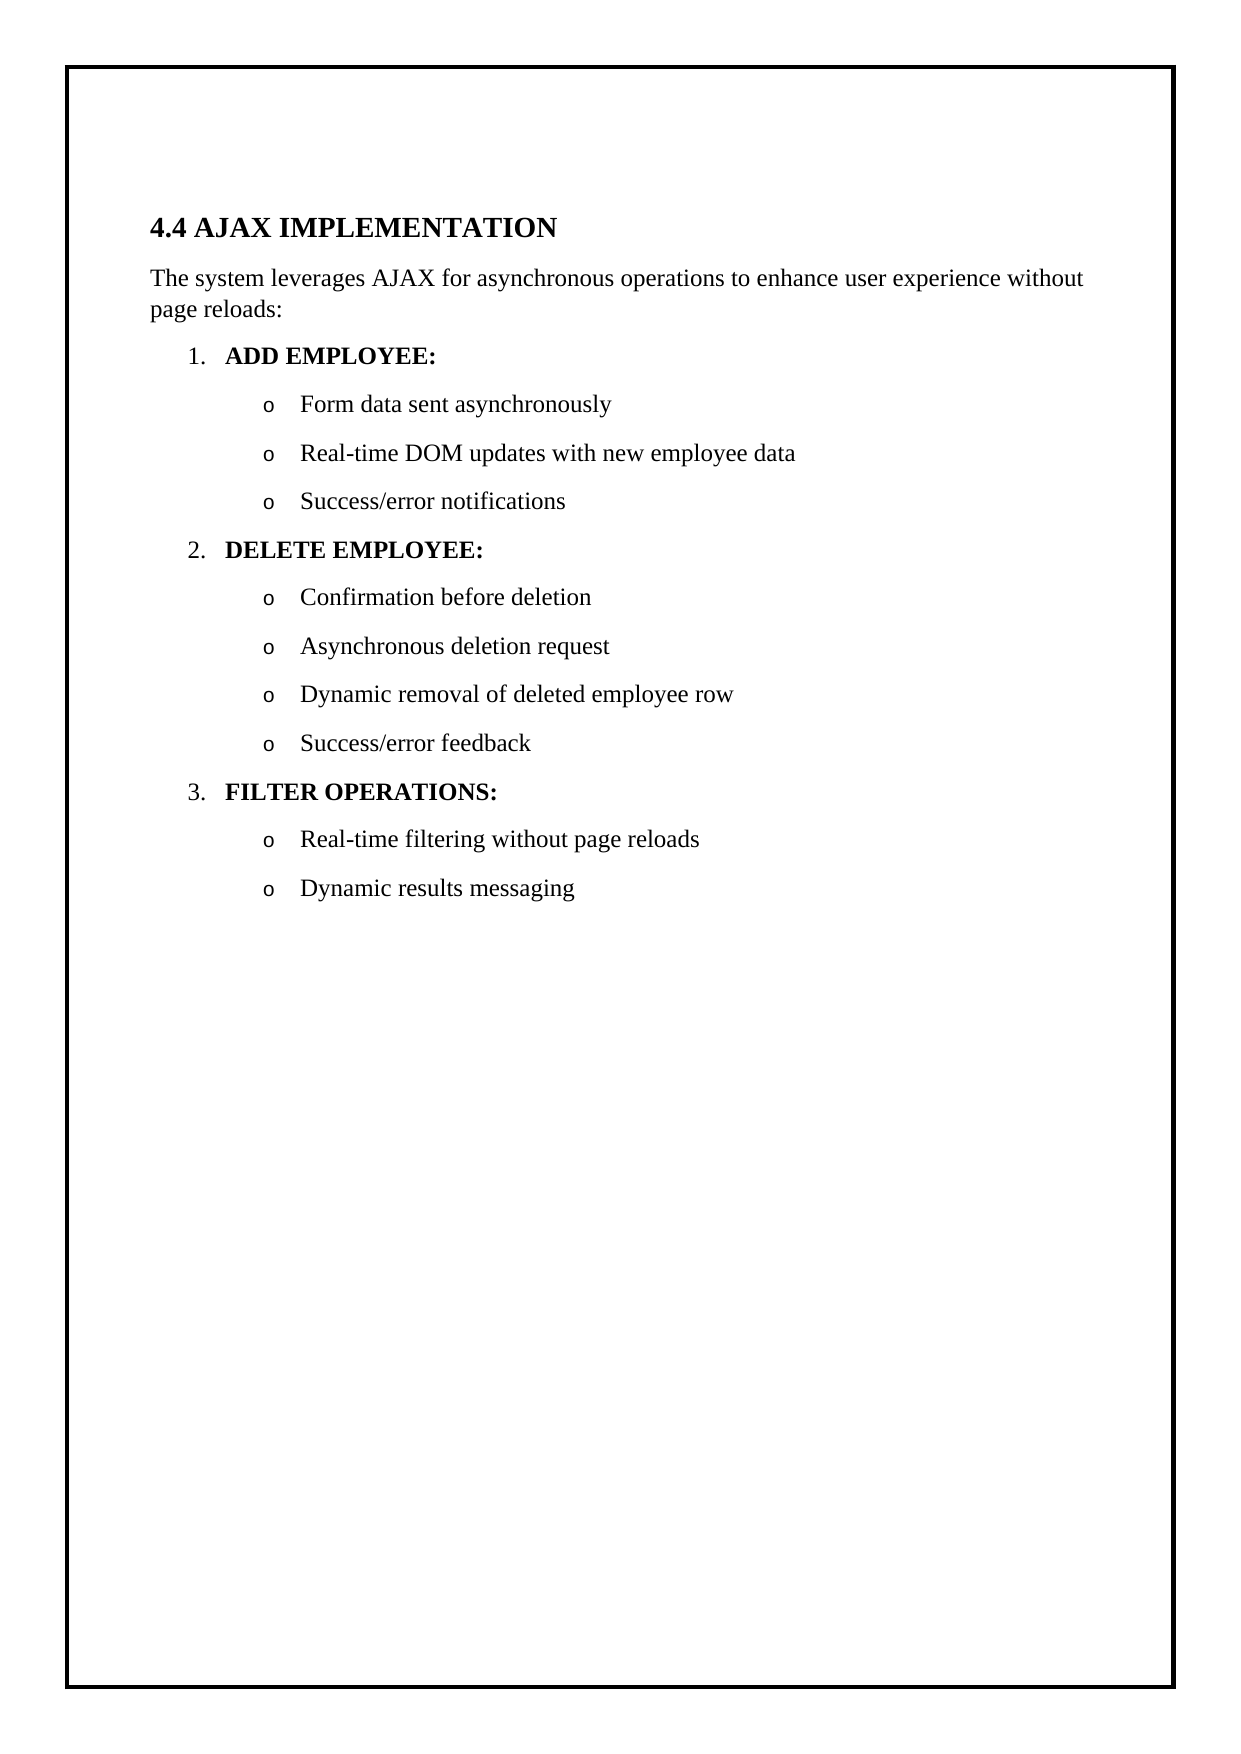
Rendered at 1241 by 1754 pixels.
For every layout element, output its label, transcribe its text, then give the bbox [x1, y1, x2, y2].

list FILTER OPERATIONS: [187, 777, 1090, 805]
list Real-time DOM updates with new employee data [262, 438, 1090, 467]
list Confirmation before deletion [262, 582, 1090, 612]
list ADD EMPLOYEE: [187, 341, 1090, 370]
list Dynamic results messaging [262, 873, 1090, 902]
list Dynamic removal of deleted employee row [262, 679, 1090, 709]
text 4.4 AJAX IMPLEMENTATION [150, 210, 1090, 243]
list Success/error feedback [262, 728, 1090, 758]
list Real-time filtering without page reloads [262, 824, 1090, 854]
list Form data sent asynchronously [262, 389, 1090, 419]
list Asynchronous deletion request [262, 631, 1090, 661]
list DELETE EMPLOYEE: [187, 535, 1090, 563]
text The system leverages AJAX for asynchronous operations to enhance user experience without page reloads: [150, 263, 1090, 322]
list Success/error notifications [262, 486, 1090, 516]
